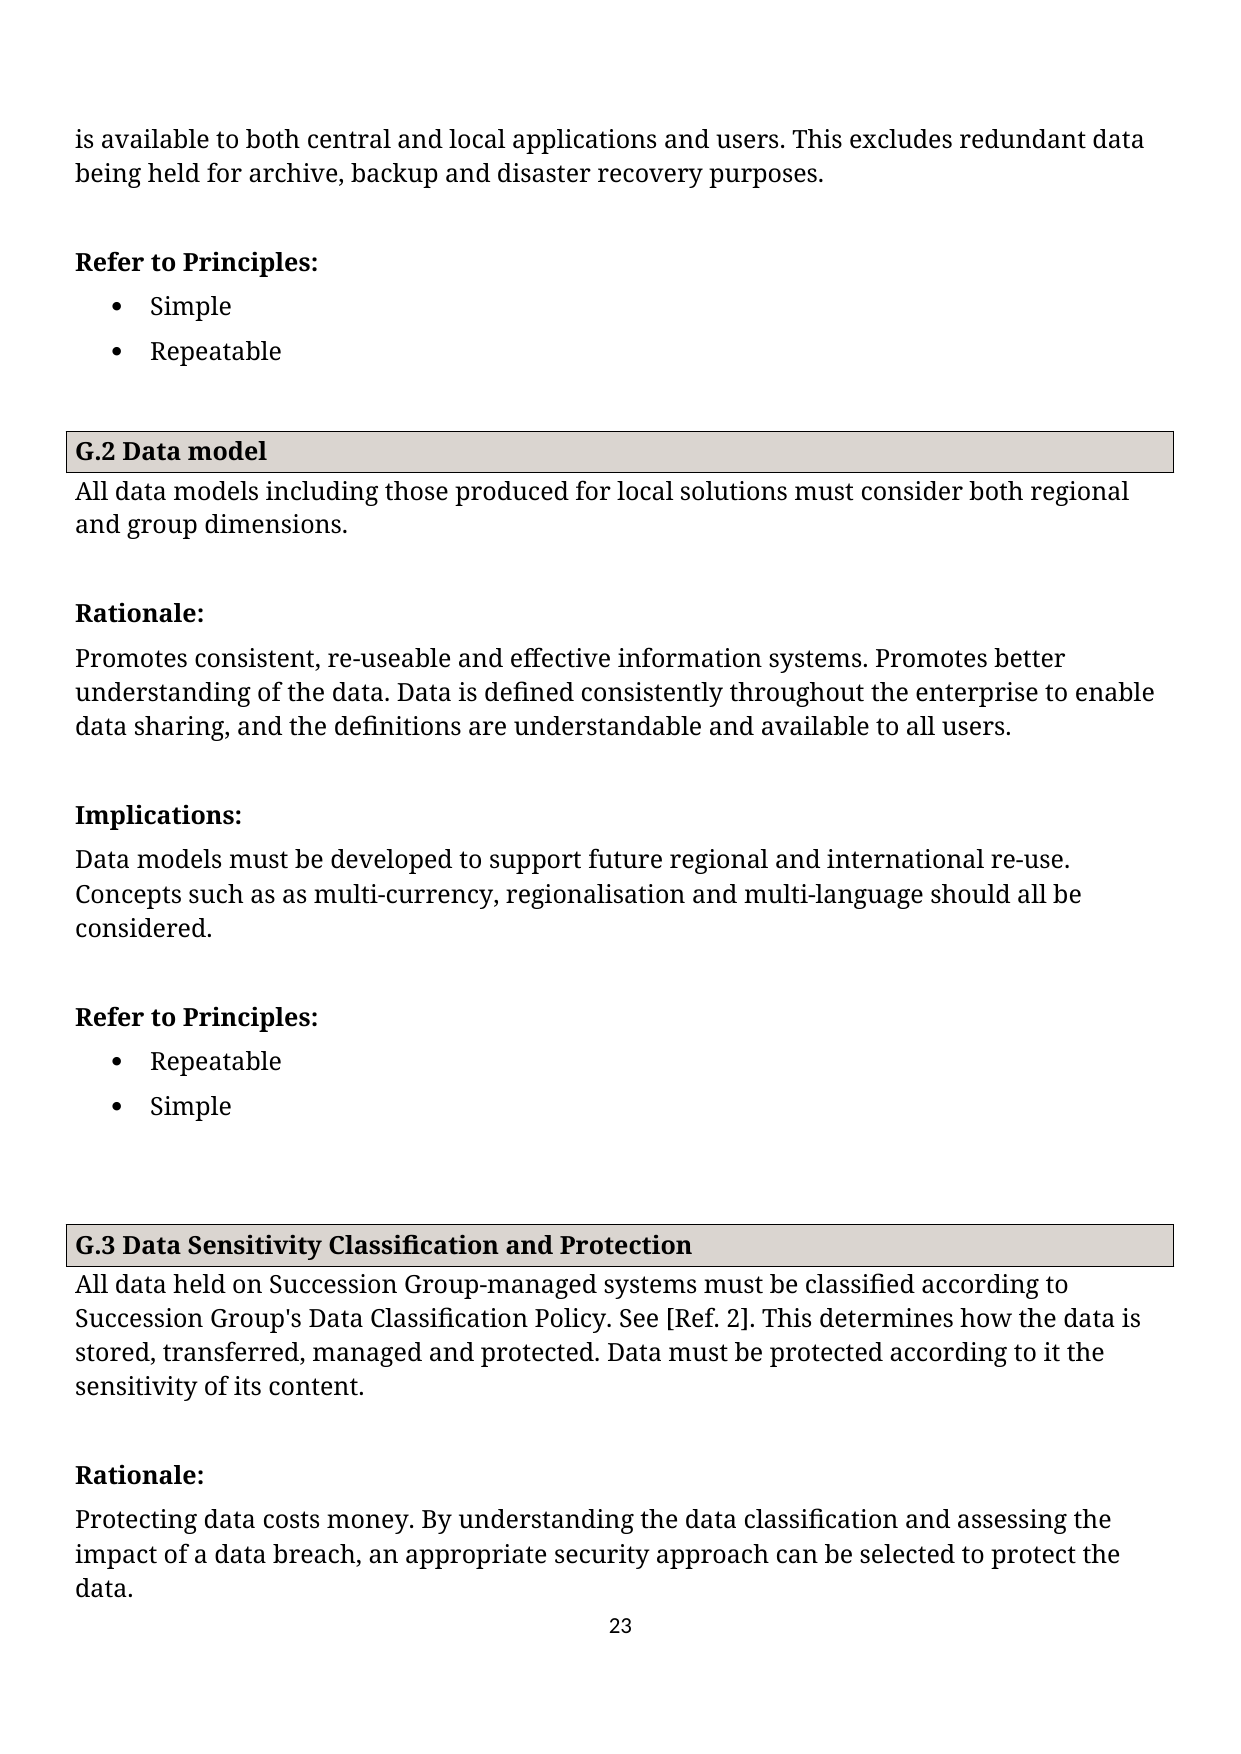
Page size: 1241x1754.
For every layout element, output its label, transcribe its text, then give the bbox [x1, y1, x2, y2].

text All data models including those produced for local solutions must consider both regional and group dimensions. [75, 473, 1165, 541]
text Promotes consistent, re-useable and effective information systems. Promotes better understanding of the data. Data is defined consistently throughout the enterprise to enable data sharing, and the definitions are understandable and available to all users. [75, 641, 1165, 743]
list Simple [112, 1088, 1165, 1122]
text All data held on Succession Group-managed systems must be classified according to Succession Group's Data Classification Policy. See [Ref. 2]. This determines how the data is stored, transferred, managed and protected. Data must be protected according to it the sensitivity of its content. [75, 1267, 1165, 1403]
list Simple [112, 289, 1165, 323]
text Data models must be developed to support future regional and international re-use. Concepts such as as multi-currency, regionalisation and multi-language should all be considered. [75, 842, 1165, 944]
subtitle Data Sensitivity Classification and Protection [67, 1225, 1173, 1266]
text Implications: [75, 798, 1165, 832]
text Refer to Principles: [75, 244, 1165, 278]
list Repeatable [112, 333, 1165, 367]
text Refer to Principles: [75, 999, 1165, 1033]
text Rationale: [75, 596, 1165, 630]
subtitle Data model [67, 432, 1173, 472]
list Repeatable [112, 1044, 1165, 1078]
text Protecting data costs money. By understanding the data classification and assessing the impact of a data breach, an appropriate security approach can be selected to protect the data. [75, 1502, 1165, 1604]
text Rationale: [75, 1458, 1165, 1492]
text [75, 121, 1165, 189]
